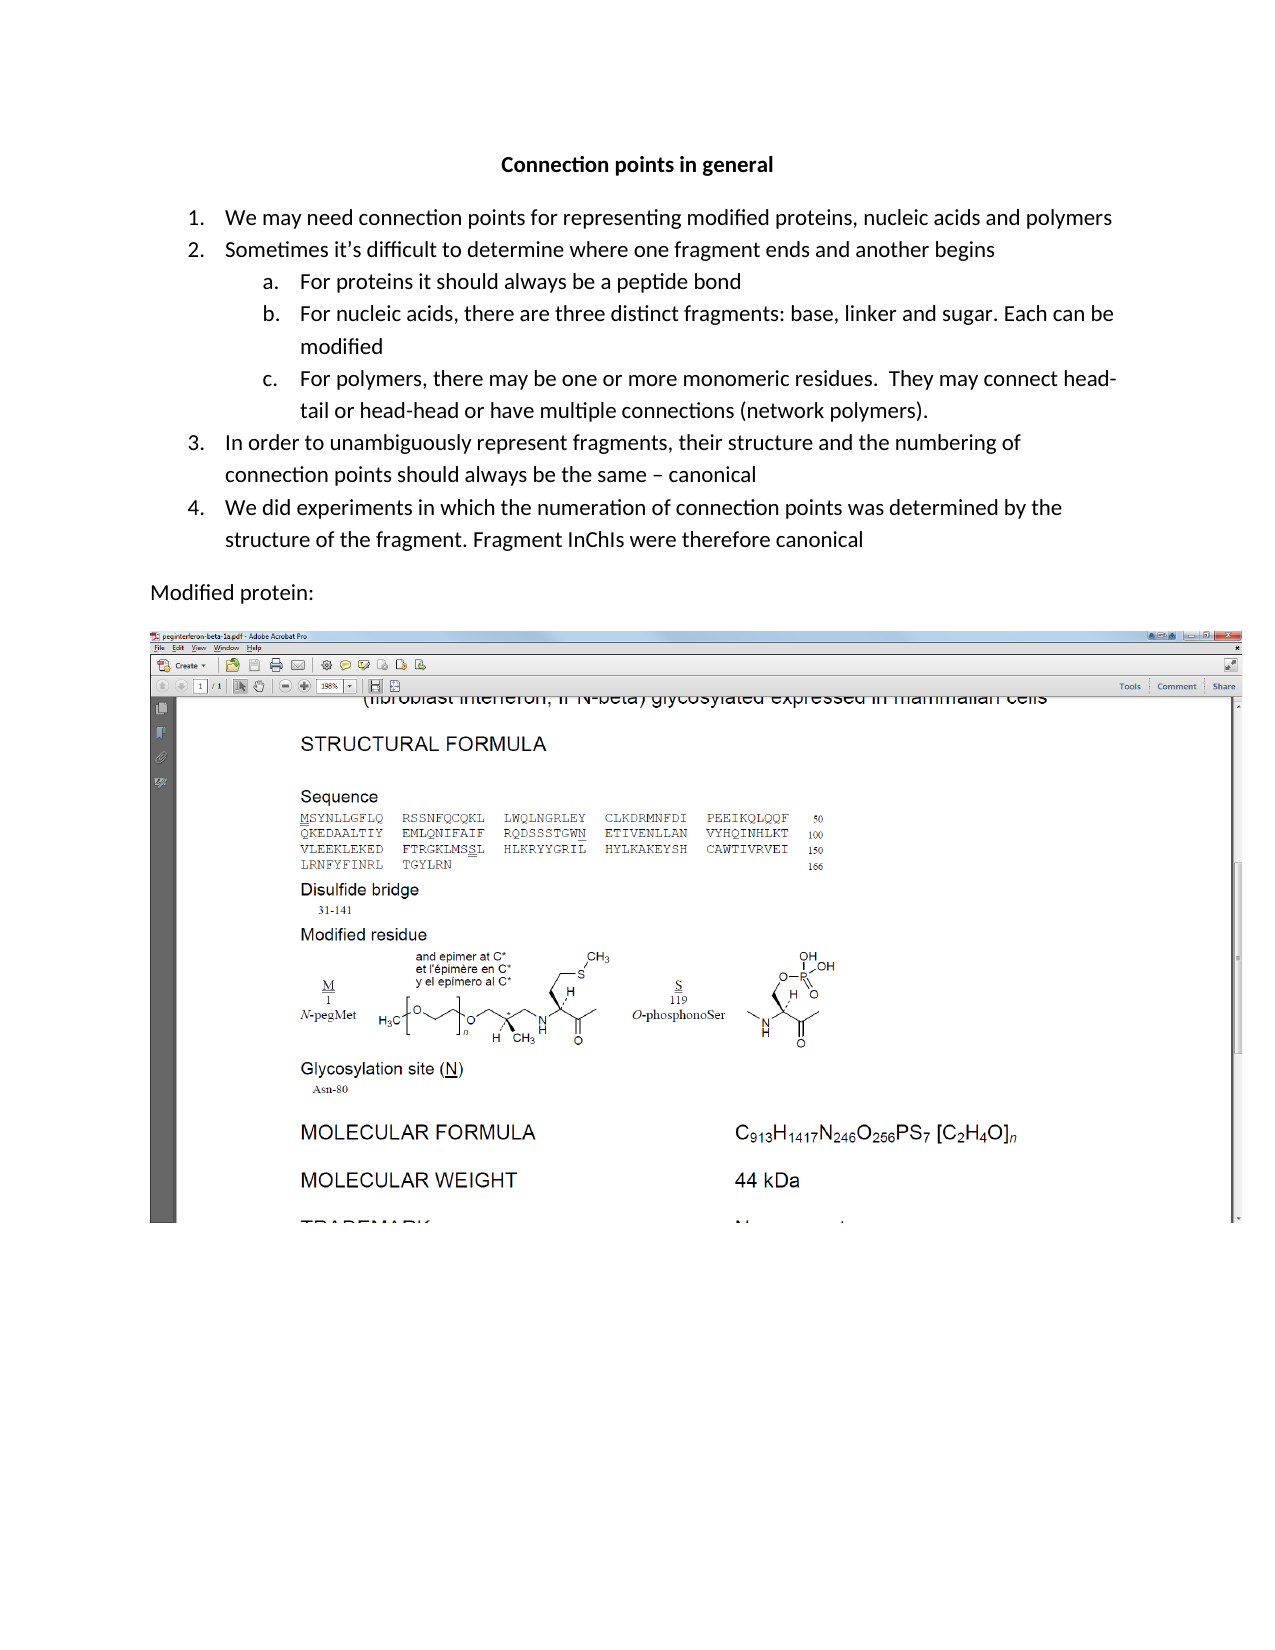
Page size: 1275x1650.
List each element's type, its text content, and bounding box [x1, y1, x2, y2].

list For polymers, there may be one or more monomeric residues. They may connect head-tail or head-head or have multiple connections (network polymers). [262, 364, 1125, 424]
text Connection points in general [150, 150, 1125, 178]
list We may need connection points for representing modified proteins, nucleic acids and polymers [187, 203, 1125, 231]
list We did experiments in which the numeration of connection points was determined by the structure of the fragment. Fragment InChIs were therefore canonical [187, 493, 1125, 553]
list In order to unambiguously represent fragments, their structure and the numbering of connection points should always be the same – canonical [187, 428, 1125, 488]
list For proteins it should always be a peptide bond [262, 267, 1125, 295]
picture [150, 631, 1243, 1223]
text Modified protein: [150, 578, 1125, 606]
list Sometimes it’s difficult to determine where one fragment ends and another begins [187, 235, 1125, 263]
list For nucleic acids, there are three distinct fragments: base, linker and sugar. Each can be modified [262, 299, 1125, 360]
